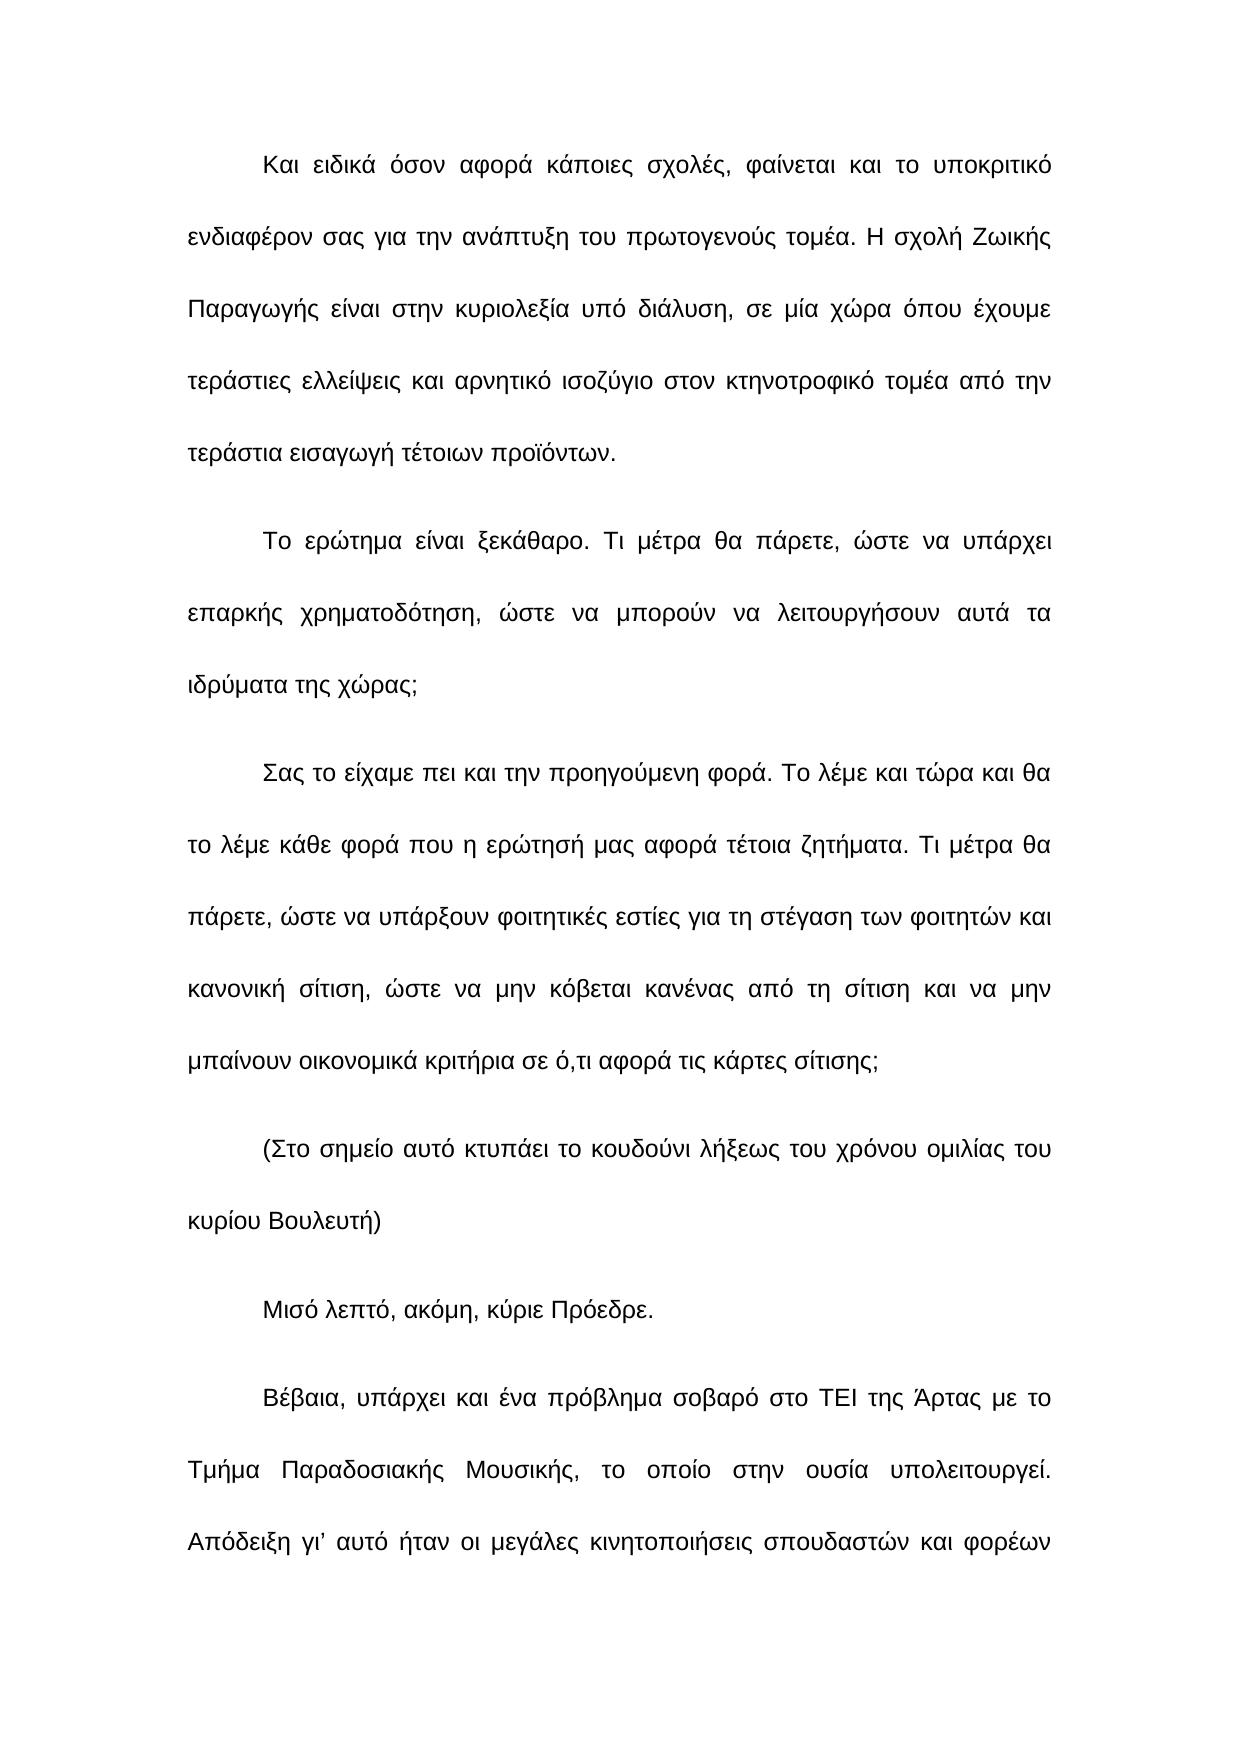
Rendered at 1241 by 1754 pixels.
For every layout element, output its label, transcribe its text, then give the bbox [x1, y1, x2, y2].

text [187, 1383, 1053, 1556]
text (Στο σημείο αυτό κτυπάει το κουδούνι λήξεως του χρόνου ομιλίας του κυρίου Βουλευτή) [187, 1134, 1053, 1235]
text Σας το είχαμε πει και την προηγούμενη φορά. Το λέμε και τώρα και θα το λέμε κάθε φορά που η ερώτησή μας αφορά τέτοια ζητήματα. Τι μέτρα θα πάρετε, ώστε να υπάρξουν φοιτητικές εστίες για τη στέγαση των φοιτητών και κανονική σίτιση, ώστε να μην κόβεται κανένας από τη σίτιση και να μην μπαίνουν οικονομικά κριτήρια σε ό,τι αφορά τις κάρτες σίτισης; [187, 758, 1053, 1074]
text Το ερώτημα είναι ξεκάθαρο. Τι μέτρα θα πάρετε, ώστε να υπάρχει επαρκής χρηματοδότηση, ώστε να μπορούν να λειτουργήσουν αυτά τα ιδρύματα της χώρας; [187, 526, 1053, 698]
text Και ειδικά όσον αφορά κάποιες σχολές, φαίνεται και το υποκριτικό ενδιαφέρον σας για την ανάπτυξη του πρωτογενούς τομέα. Η σχολή Ζωικής Παραγωγής είναι στην κυριολεξία υπό διάλυση, σε μία χώρα όπου έχουμε τεράστιες ελλείψεις και αρνητικό ισοζύγιο στον κτηνοτροφικό τομέα από την τεράστια εισαγωγή τέτοιων προϊόντων. [187, 150, 1053, 466]
text Μισό λεπτό, ακόμη, κύριε Πρόεδρε. [187, 1295, 1053, 1323]
